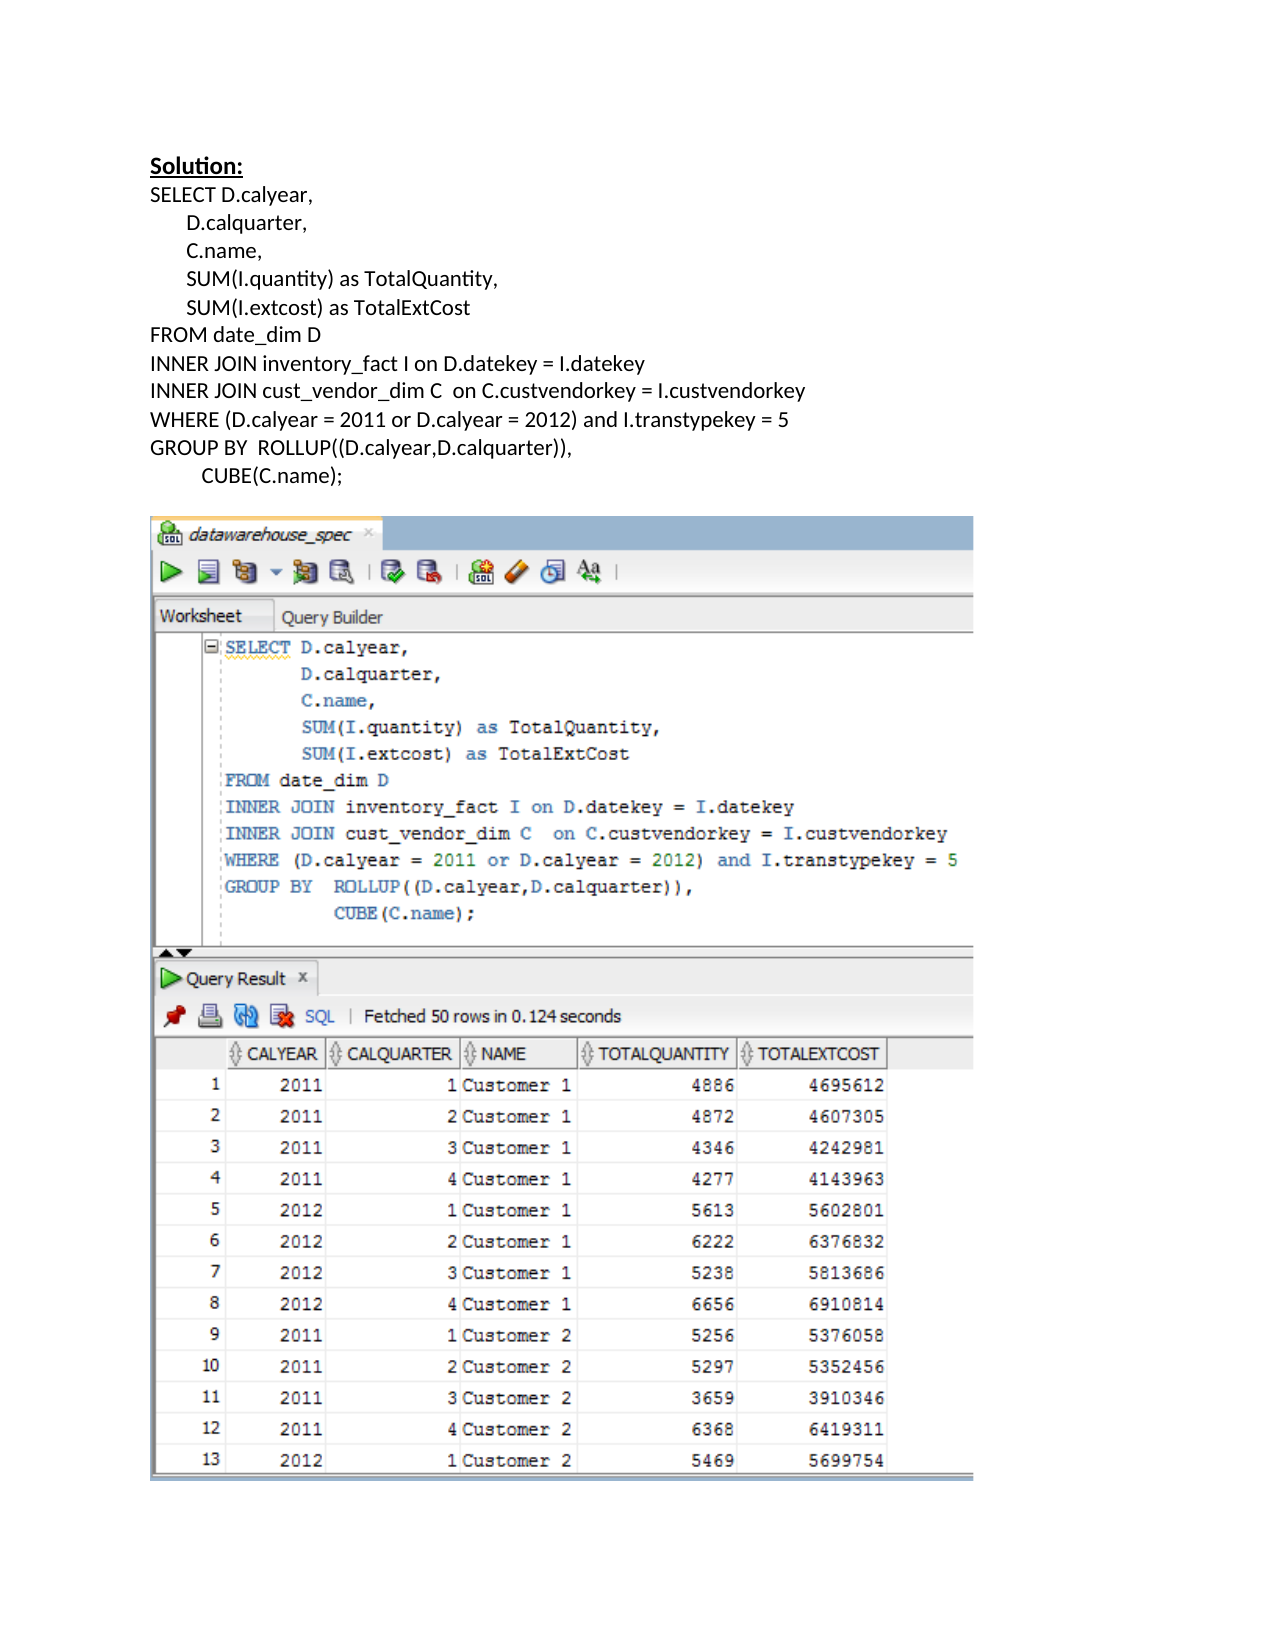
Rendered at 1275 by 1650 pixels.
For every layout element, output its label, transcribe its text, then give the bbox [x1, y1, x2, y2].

text GROUP BY ROLLUP((D.calyear,D.calquarter)), [150, 433, 1125, 461]
text C.name, [150, 237, 1125, 264]
text WHERE (D.calyear = 2011 or D.calyear = 2012) and I.transtypekey = 5 [150, 405, 1125, 433]
text SUM(I.extcost) as TotalExtCost [150, 293, 1125, 321]
picture [150, 516, 974, 1481]
text FROM date_dim D [150, 321, 1125, 349]
text CUBE(C.name); [150, 461, 1125, 489]
text Solution: [150, 150, 1125, 181]
text INNER JOIN inventory_fact I on D.datekey = I.datekey [150, 349, 1125, 377]
text SELECT D.calyear, [150, 181, 1125, 208]
text SUM(I.quantity) as TotalQuantity, [150, 264, 1125, 293]
text INNER JOIN cust_vendor_dim C on C.custvendorkey = I.custvendorkey [150, 377, 1125, 405]
text D.calquarter, [150, 208, 1125, 237]
